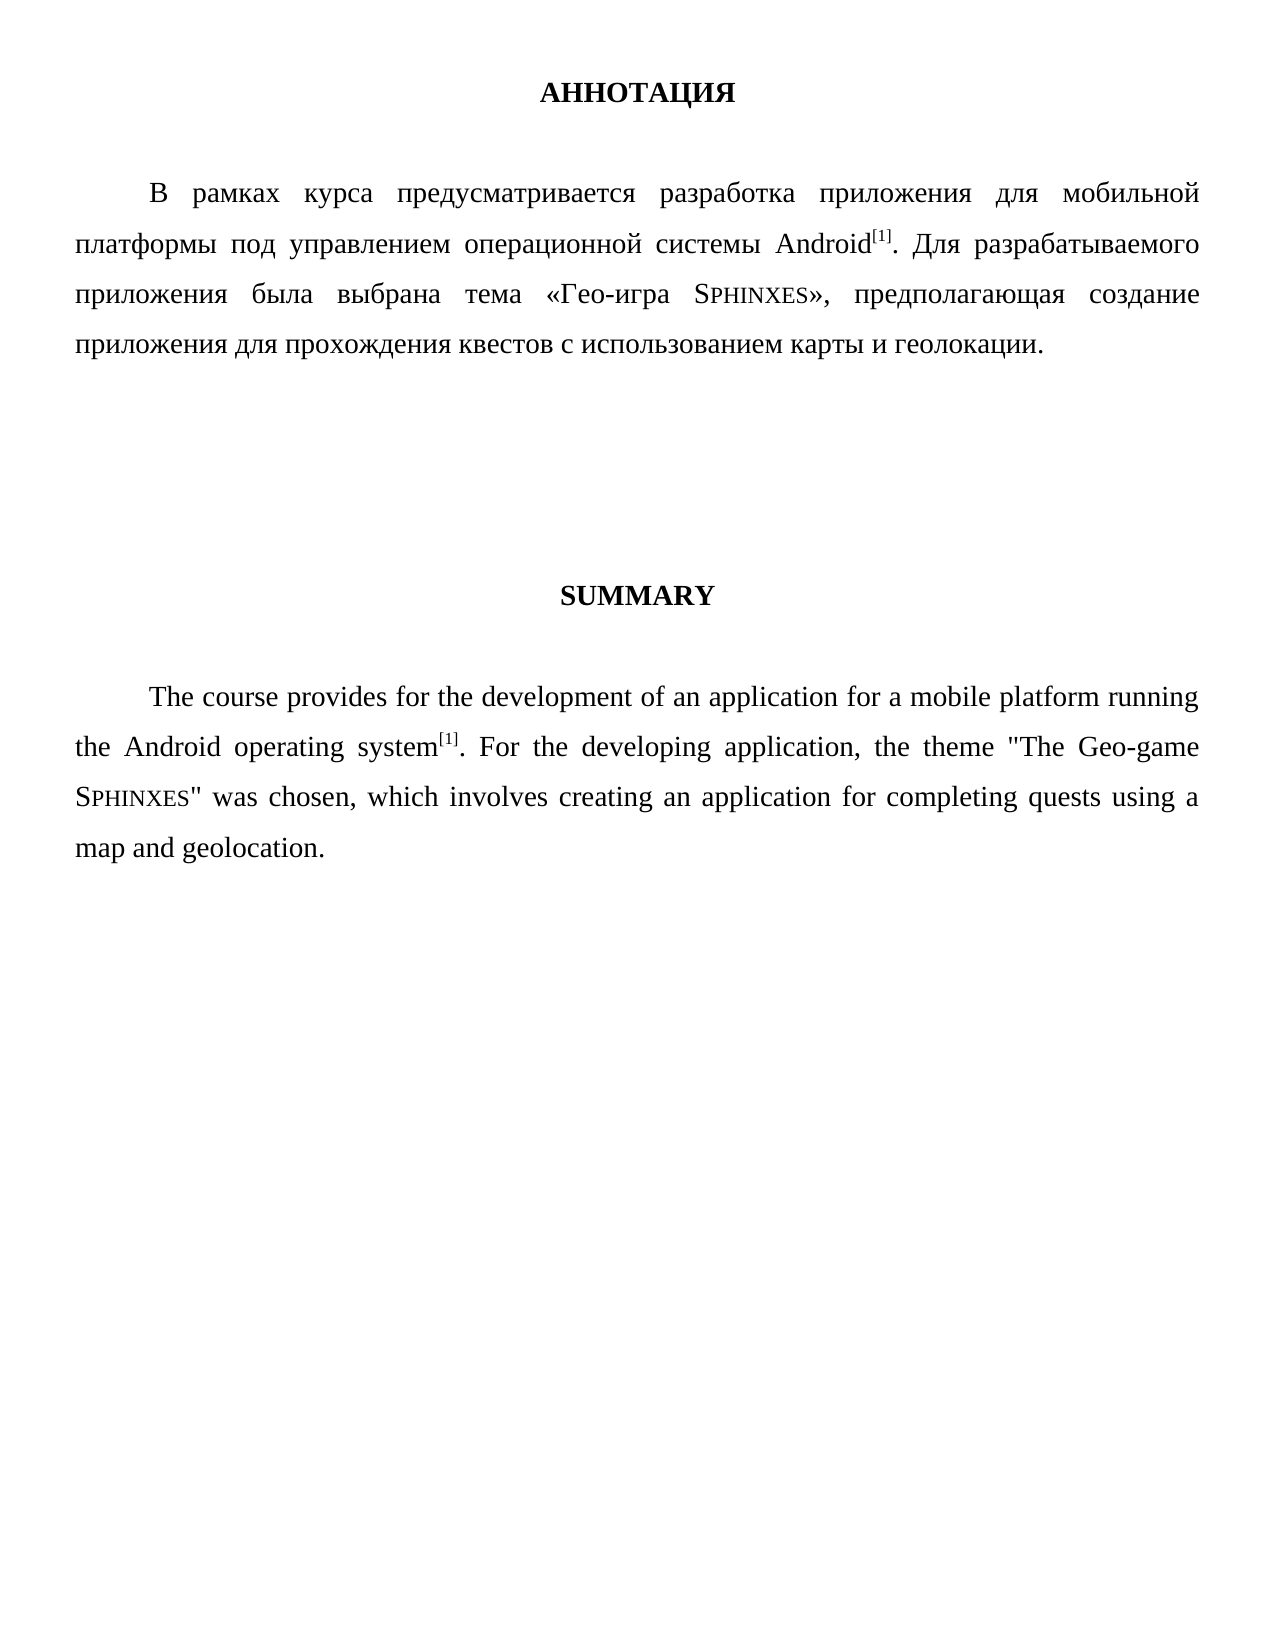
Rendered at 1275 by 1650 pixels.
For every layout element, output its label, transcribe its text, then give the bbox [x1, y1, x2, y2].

text Summary [75, 578, 1200, 612]
text В рамках курса предусматривается разработка приложения для мобильной платформы под управлением операционной системы Android[1]. Для разрабатываемого приложения была выбрана тема «Гео-игра Sphinxes», предполагающая создание приложения для прохождения квестов с использованием карты и геолокации. [75, 176, 1200, 360]
text Аннотация [75, 75, 1200, 108]
text The course provides for the development of an application for a mobile platform running the Android operating system[1]. For the developing application, the theme "The Geo-game Sphinxes" was chosen, which involves creating an application for completing quests using a map and geolocation. [75, 679, 1200, 863]
